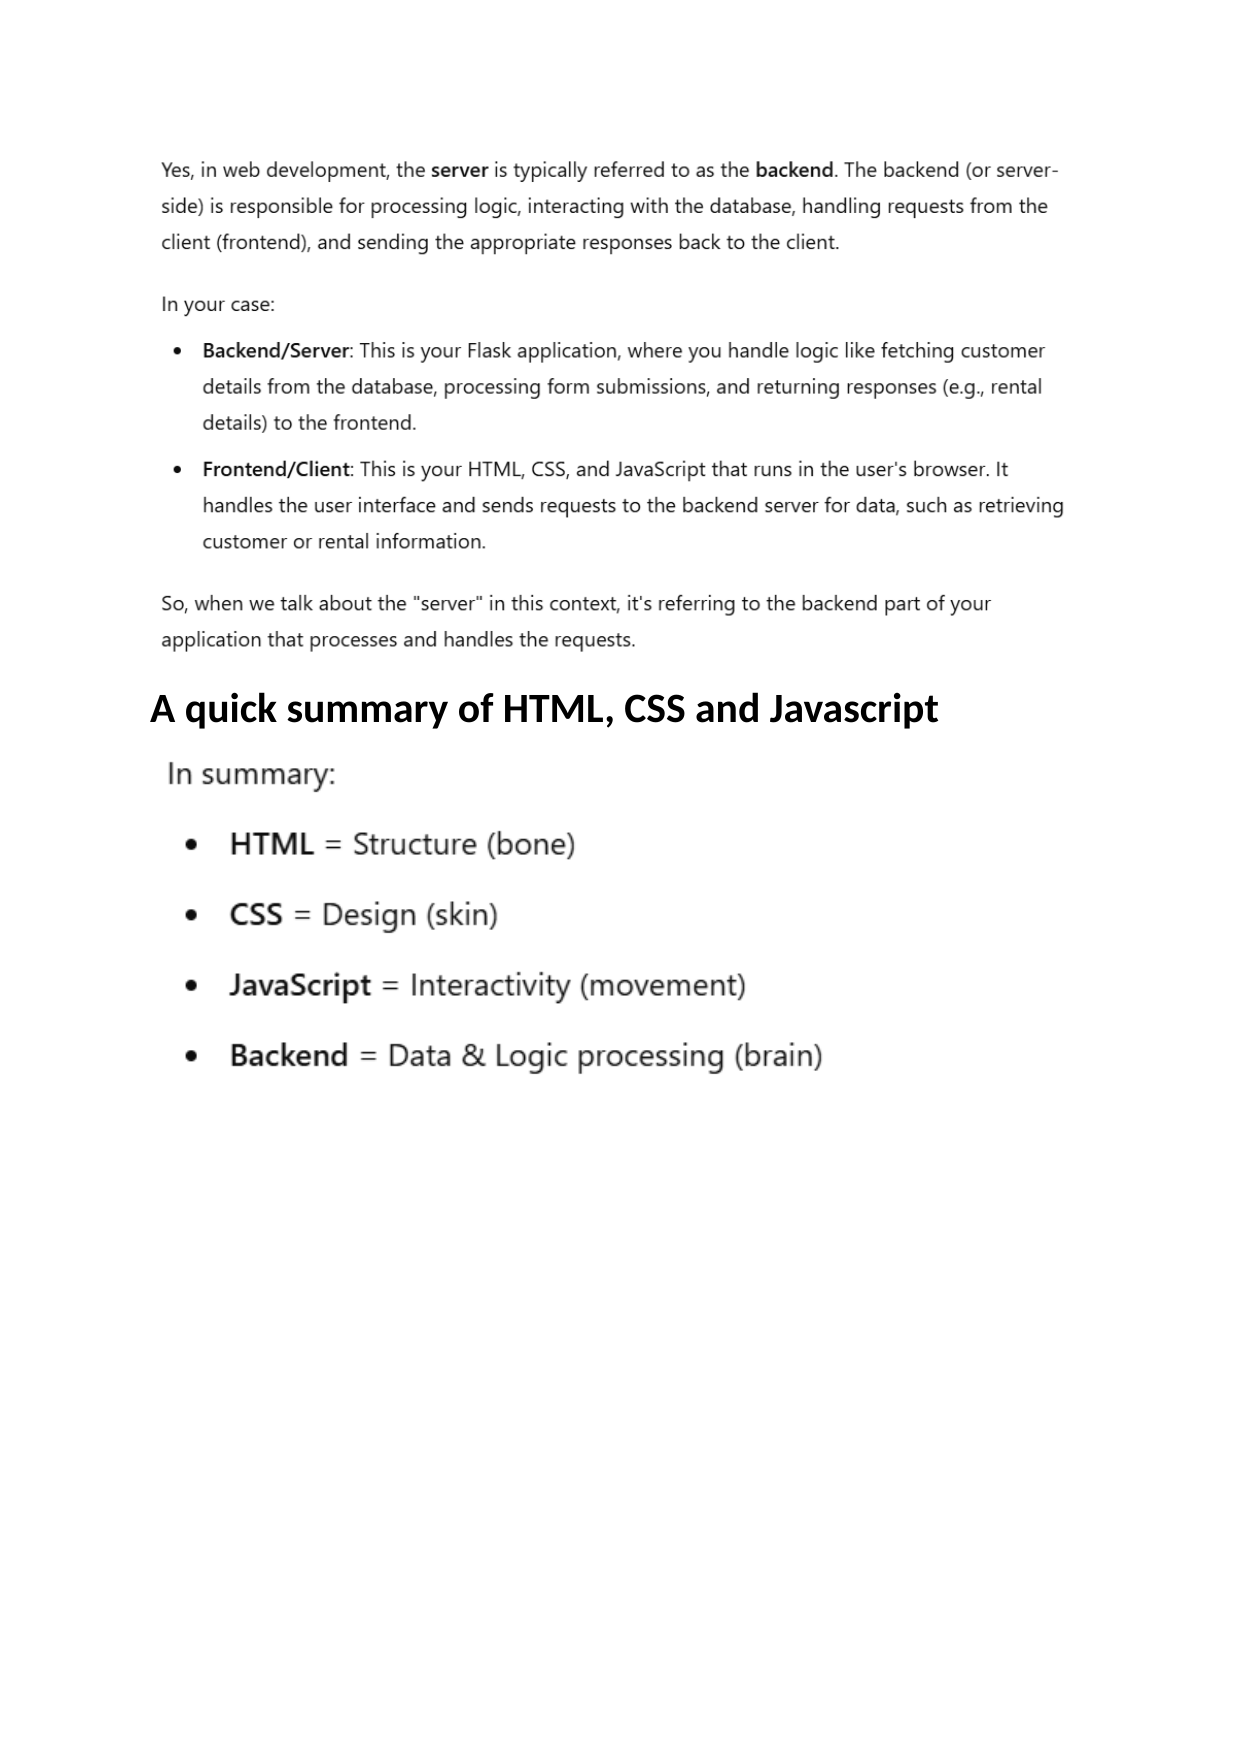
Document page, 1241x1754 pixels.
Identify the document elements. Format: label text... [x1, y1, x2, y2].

picture [150, 753, 851, 1096]
text A quick summary of HTML, CSS and Javascript [150, 682, 1090, 733]
picture [150, 150, 1091, 664]
